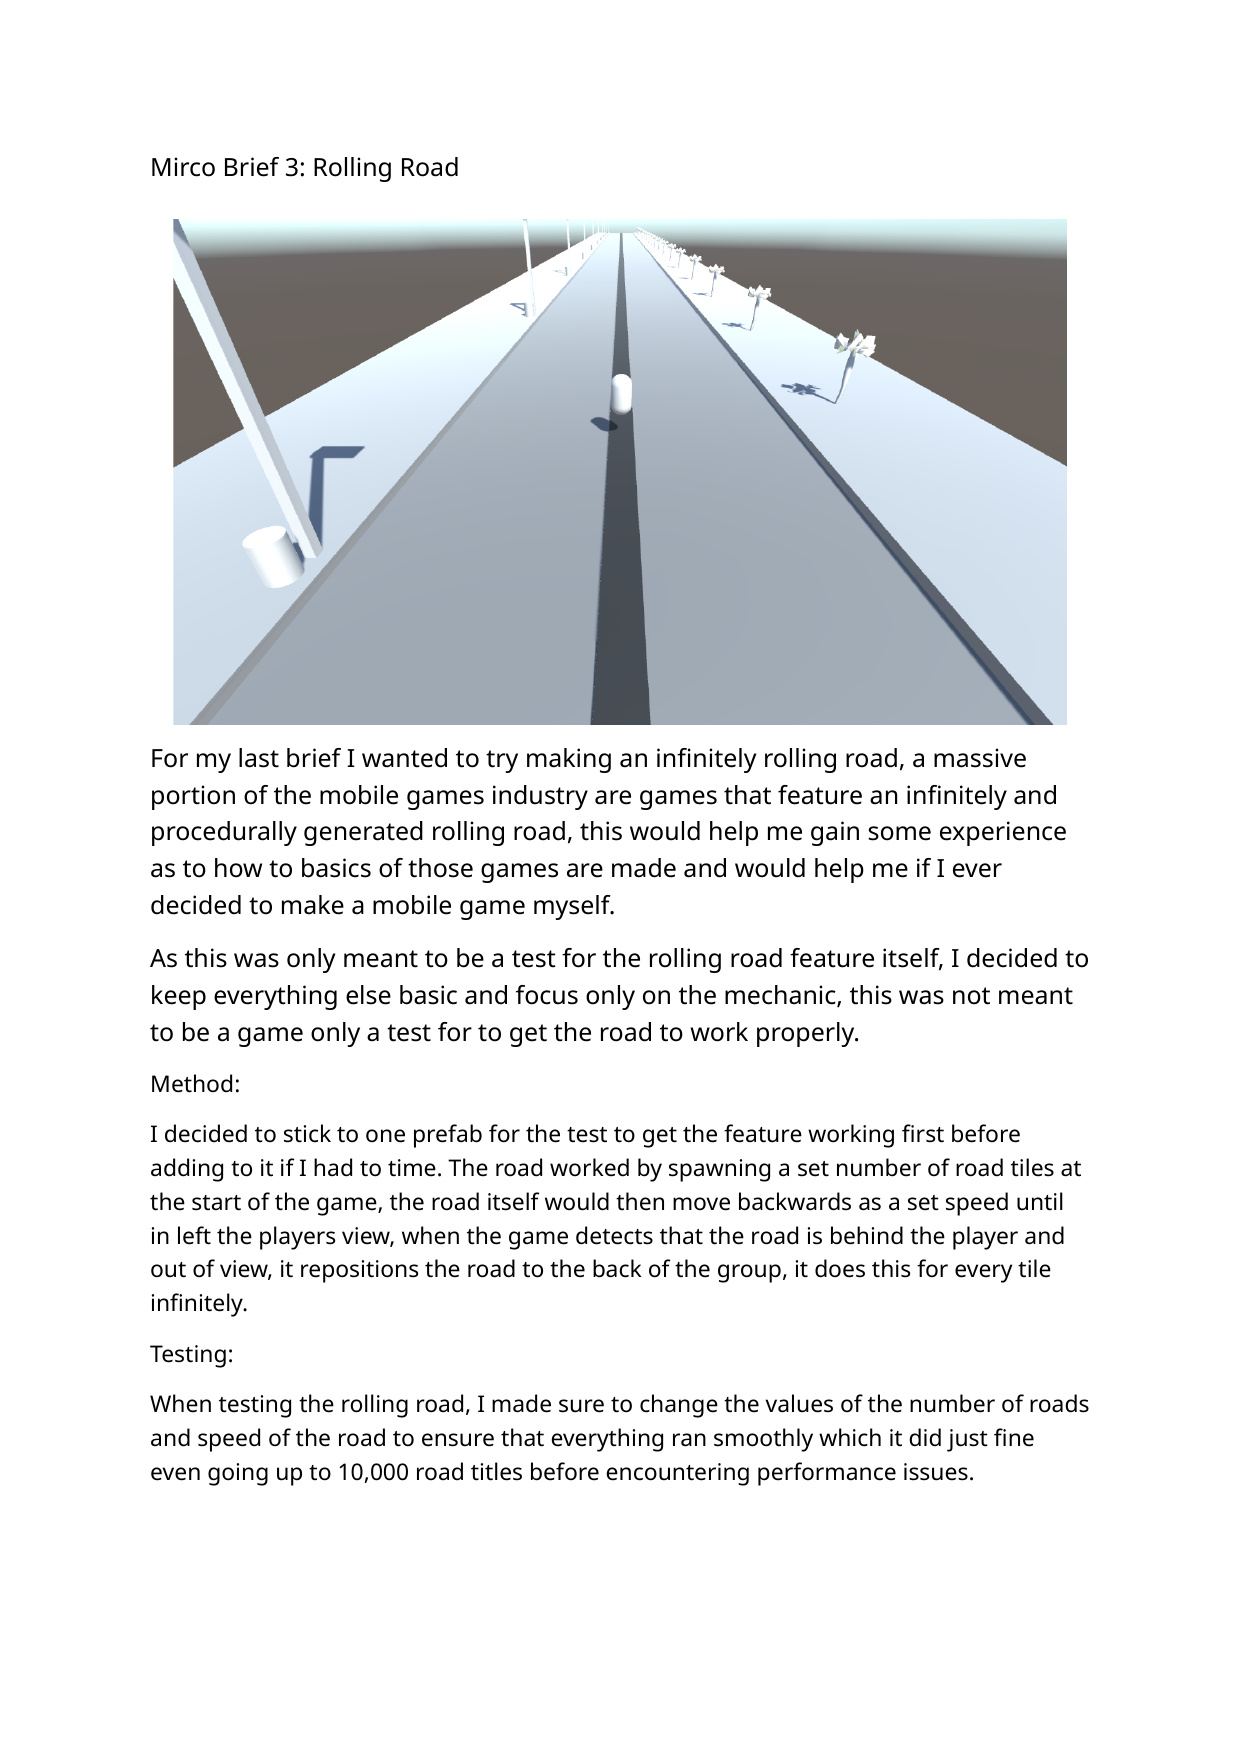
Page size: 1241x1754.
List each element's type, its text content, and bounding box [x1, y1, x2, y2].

text When testing the rolling road, I made sure to change the values of the number of roads and speed of the road to ensure that everything ran smoothly which it did just fine even going up to 10,000 road titles before encountering performance issues. [150, 1388, 1090, 1487]
text Mirco Brief 3: Rolling Road [150, 150, 1090, 184]
text I decided to stick to one prefab for the test to get the feature working first before adding to it if I had to time. The road worked by spawning a set number of road tiles at the start of the game, the road itself would then move backwards as a set speed until in left the players view, when the game detects that the road is behind the player and out of view, it repositions the road to the back of the group, it does this for every tile infinitely. [150, 1118, 1090, 1318]
text Testing: [150, 1338, 1090, 1369]
picture [173, 219, 1067, 725]
text As this was only meant to be a test for the rolling road feature itself, I decided to keep everything else basic and focus only on the mechanic, this was not meant to be a game only a test for to get the road to work properly. [150, 941, 1090, 1049]
text Method: [150, 1068, 1090, 1099]
